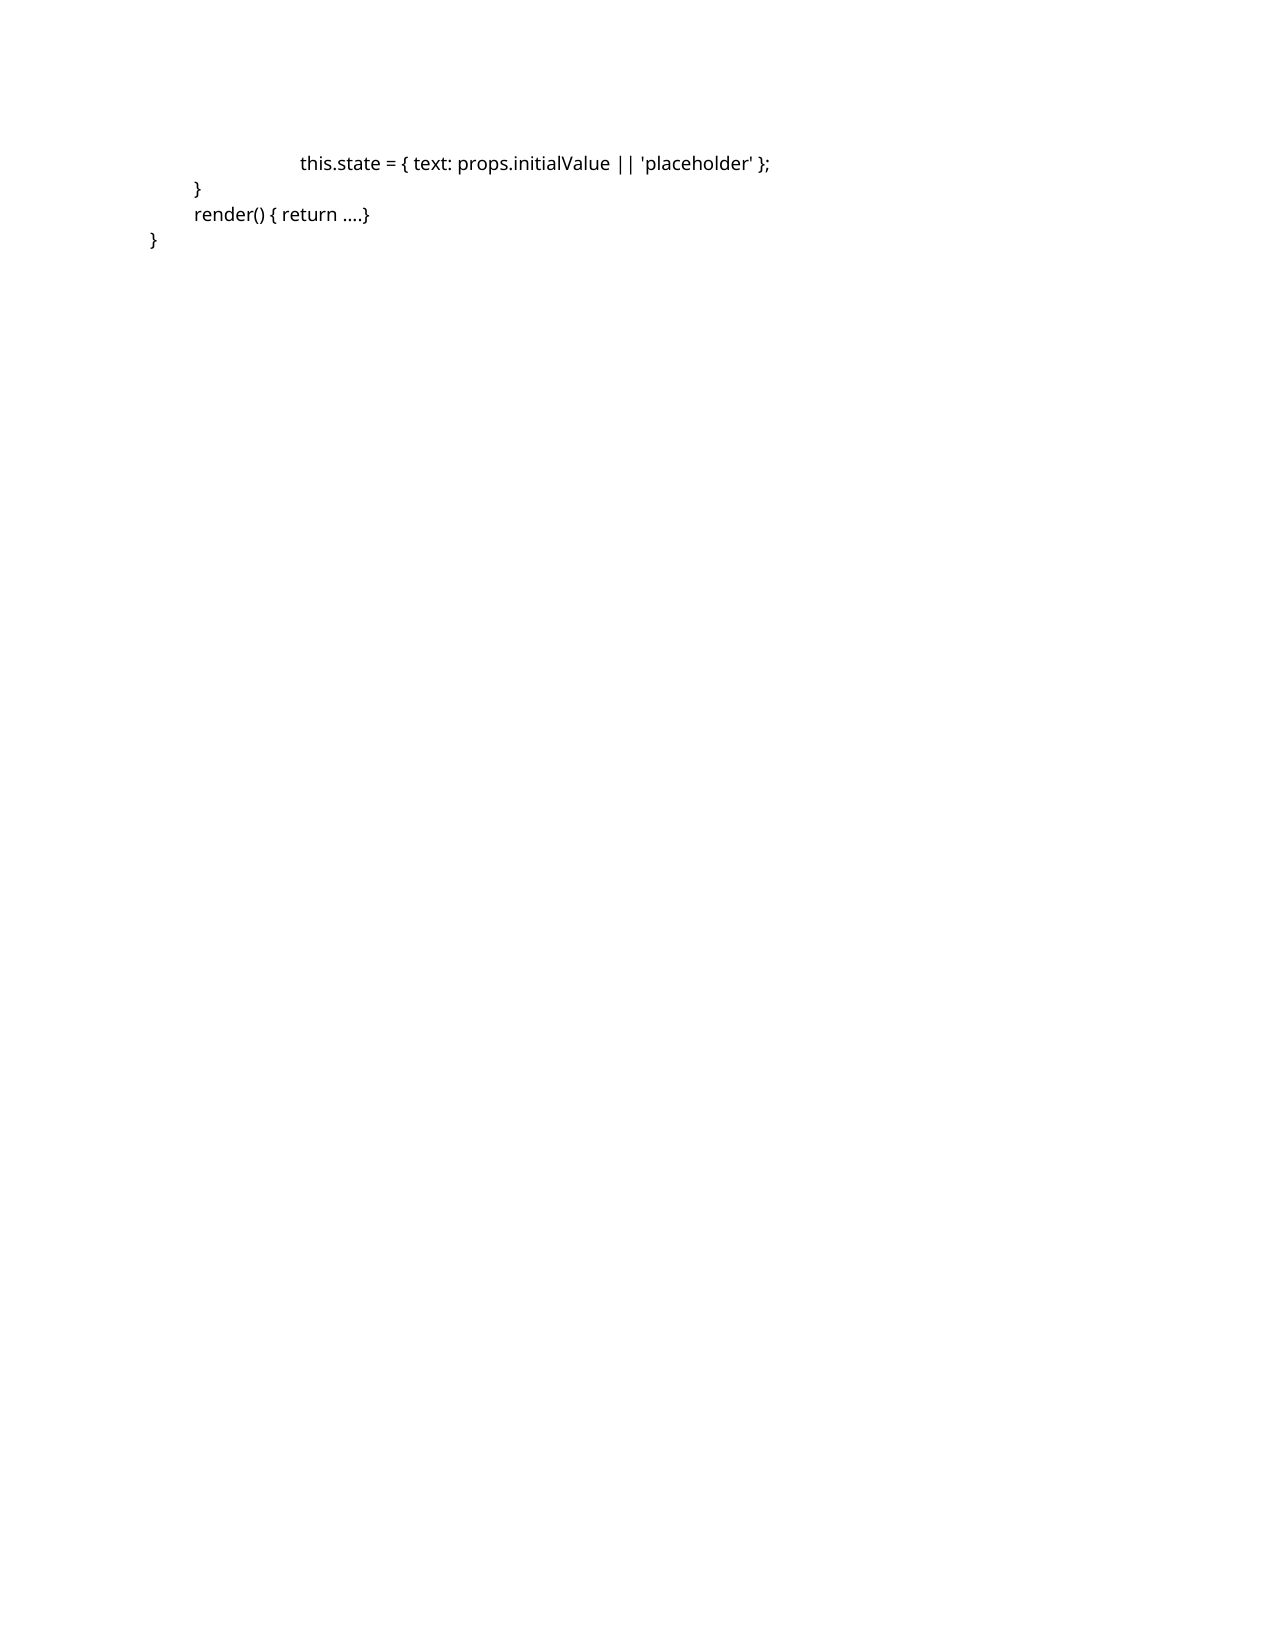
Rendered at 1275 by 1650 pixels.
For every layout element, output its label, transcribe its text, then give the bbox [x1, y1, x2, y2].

text render() { return ….} [150, 201, 1125, 227]
text } [150, 227, 1125, 252]
text this.state = { text: props.initialValue || 'placeholder' }; [225, 150, 1125, 176]
text } [150, 176, 1125, 201]
